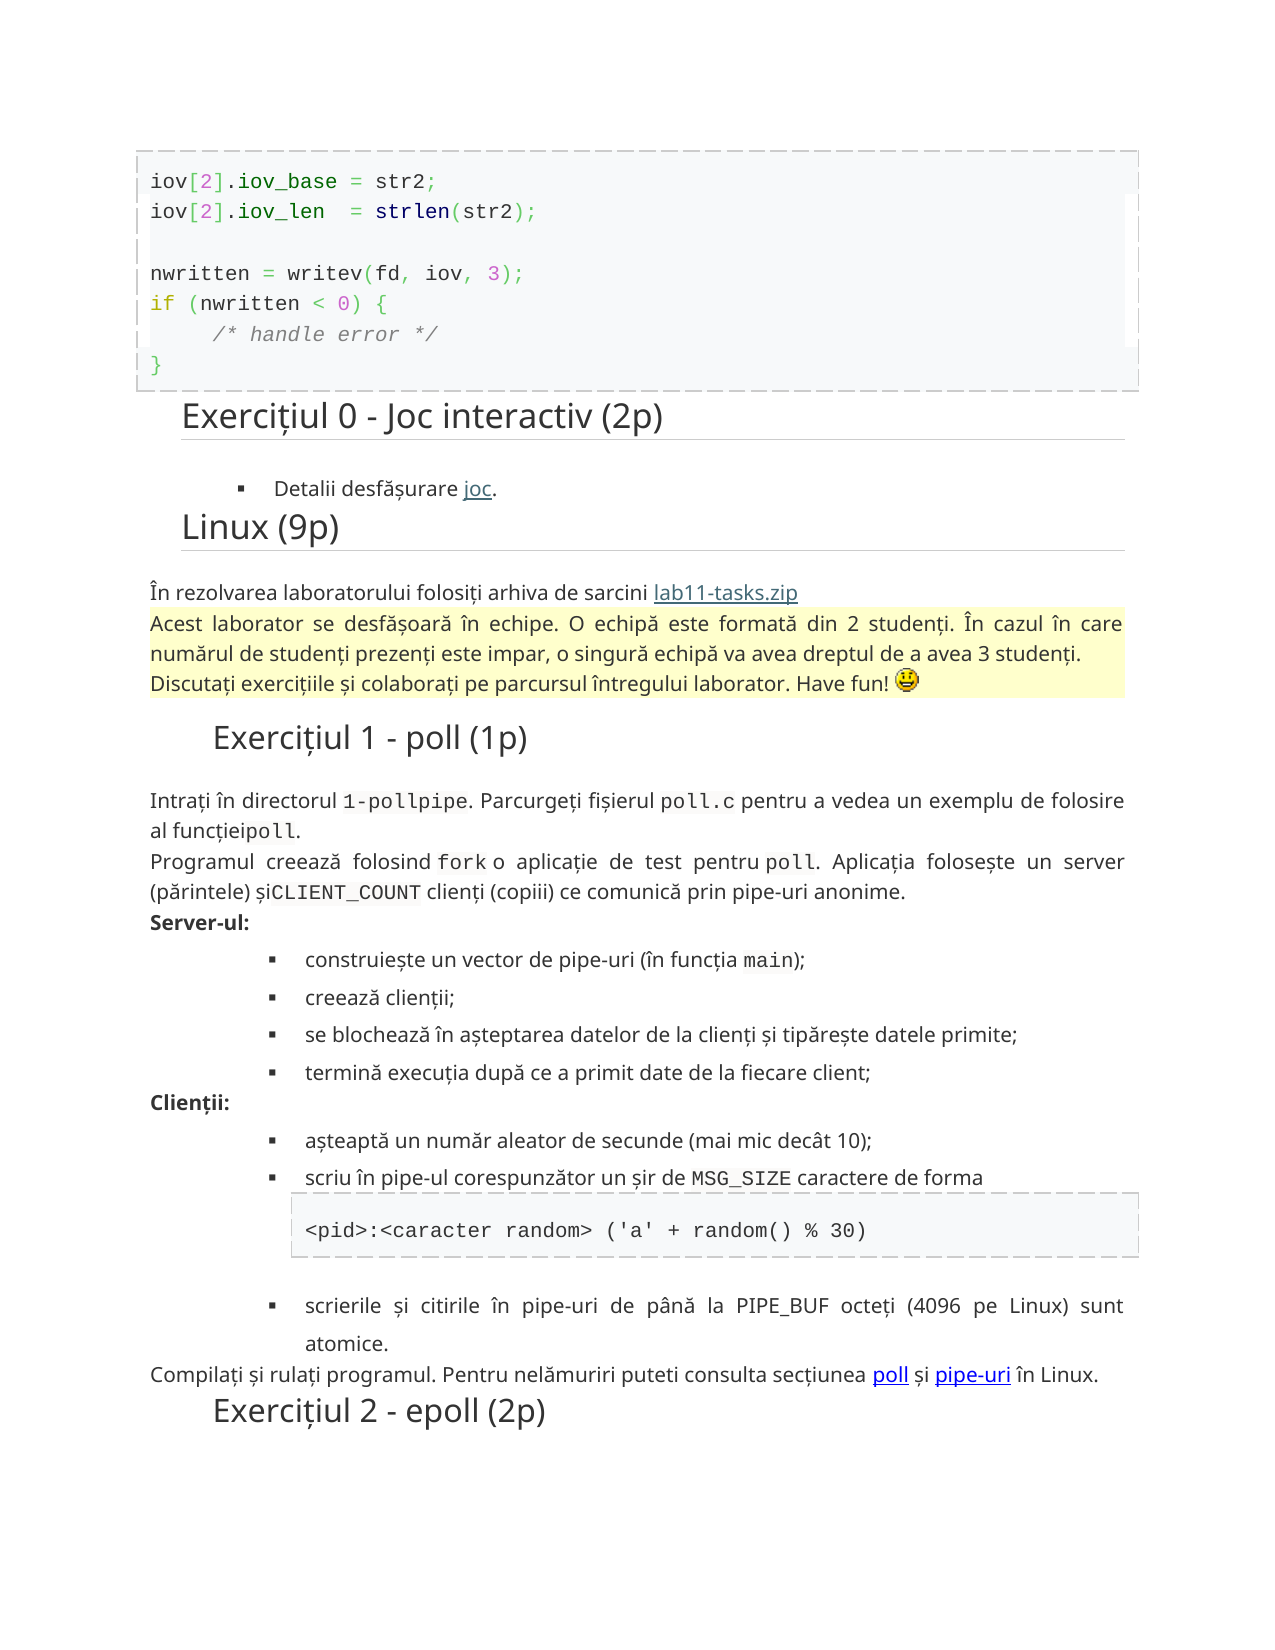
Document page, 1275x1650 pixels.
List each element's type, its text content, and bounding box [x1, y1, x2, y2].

text Discutați exercițiile și colaborați pe parcursul întregului laborator. Have fun! [150, 668, 1125, 698]
text Clienții: [150, 1086, 1125, 1117]
text Exercițiul 1 - poll (1p) [212, 715, 1125, 759]
text <pid>:<caracter random> ('a' + random() % 30) [291, 1192, 1139, 1258]
text nwritten = writev(fd, iov, 3); [150, 256, 1125, 286]
list așteaptă un număr aleator de secunde (mai mic decât 10); [267, 1117, 1125, 1154]
list termină execuția după ce a primit date de la fiecare client; [267, 1049, 1125, 1086]
list se blochează în așteptarea datelor de la clienți și tipărește datele primite; [267, 1011, 1125, 1049]
list scriu în pipe-ul corespunzător un șir de MSG_SIZE caractere de forma [267, 1154, 1125, 1192]
picture [895, 668, 919, 692]
list scrierile și citirile în pipe-uri de până la PIPE_BUF octeți (4096 pe Linux) sunt atomice. [267, 1283, 1125, 1358]
text Programul creează folosind fork o aplicație de test pentru poll. Aplicația folosește un server (părintele) șiCLIENT_COUNT clienți (copiii) ce comunică prin pipe-uri anonime. [150, 845, 1125, 906]
text if (nwritten < 0) { [150, 286, 1125, 317]
text Server-ul: [150, 906, 1125, 936]
text /* handle error */ [150, 317, 1125, 333]
text Linux (9p) [181, 503, 1125, 550]
text În rezolvarea laboratorului folosiți arhiva de sarcini lab11-tasks.zip [150, 576, 1125, 607]
text Exercițiul 0 - Joc interactiv (2p) [181, 392, 1125, 439]
text iov[2].iov_base = str2; [136, 150, 1139, 194]
text Acest laborator se desfășoară în echipe. O echipă este formată din 2 studenți. În cazul în care numărul de studenți prezenți este impar, o singură echipă va avea dreptul de a avea 3 studenți. [150, 607, 1125, 668]
list construiește un vector de pipe-uri (în funcția main); [267, 936, 1125, 974]
text Exercițiul 2 - epoll (2p) [212, 1388, 1125, 1432]
list creează clienții; [267, 974, 1125, 1011]
text Intrați în directorul 1-pollpipe. Parcurgeți fișierul poll.c pentru a vedea un exemplu de folosire al funcțieipoll. [150, 784, 1125, 845]
list Detalii desfășurare joc. [236, 465, 1125, 503]
text } [136, 333, 1139, 392]
text iov[2].iov_len = strlen(str2); [150, 194, 1125, 225]
text Compilați și rulați programul. Pentru nelămuriri puteti consulta secțiunea poll și pipe-uri în Linux. [150, 1358, 1125, 1388]
